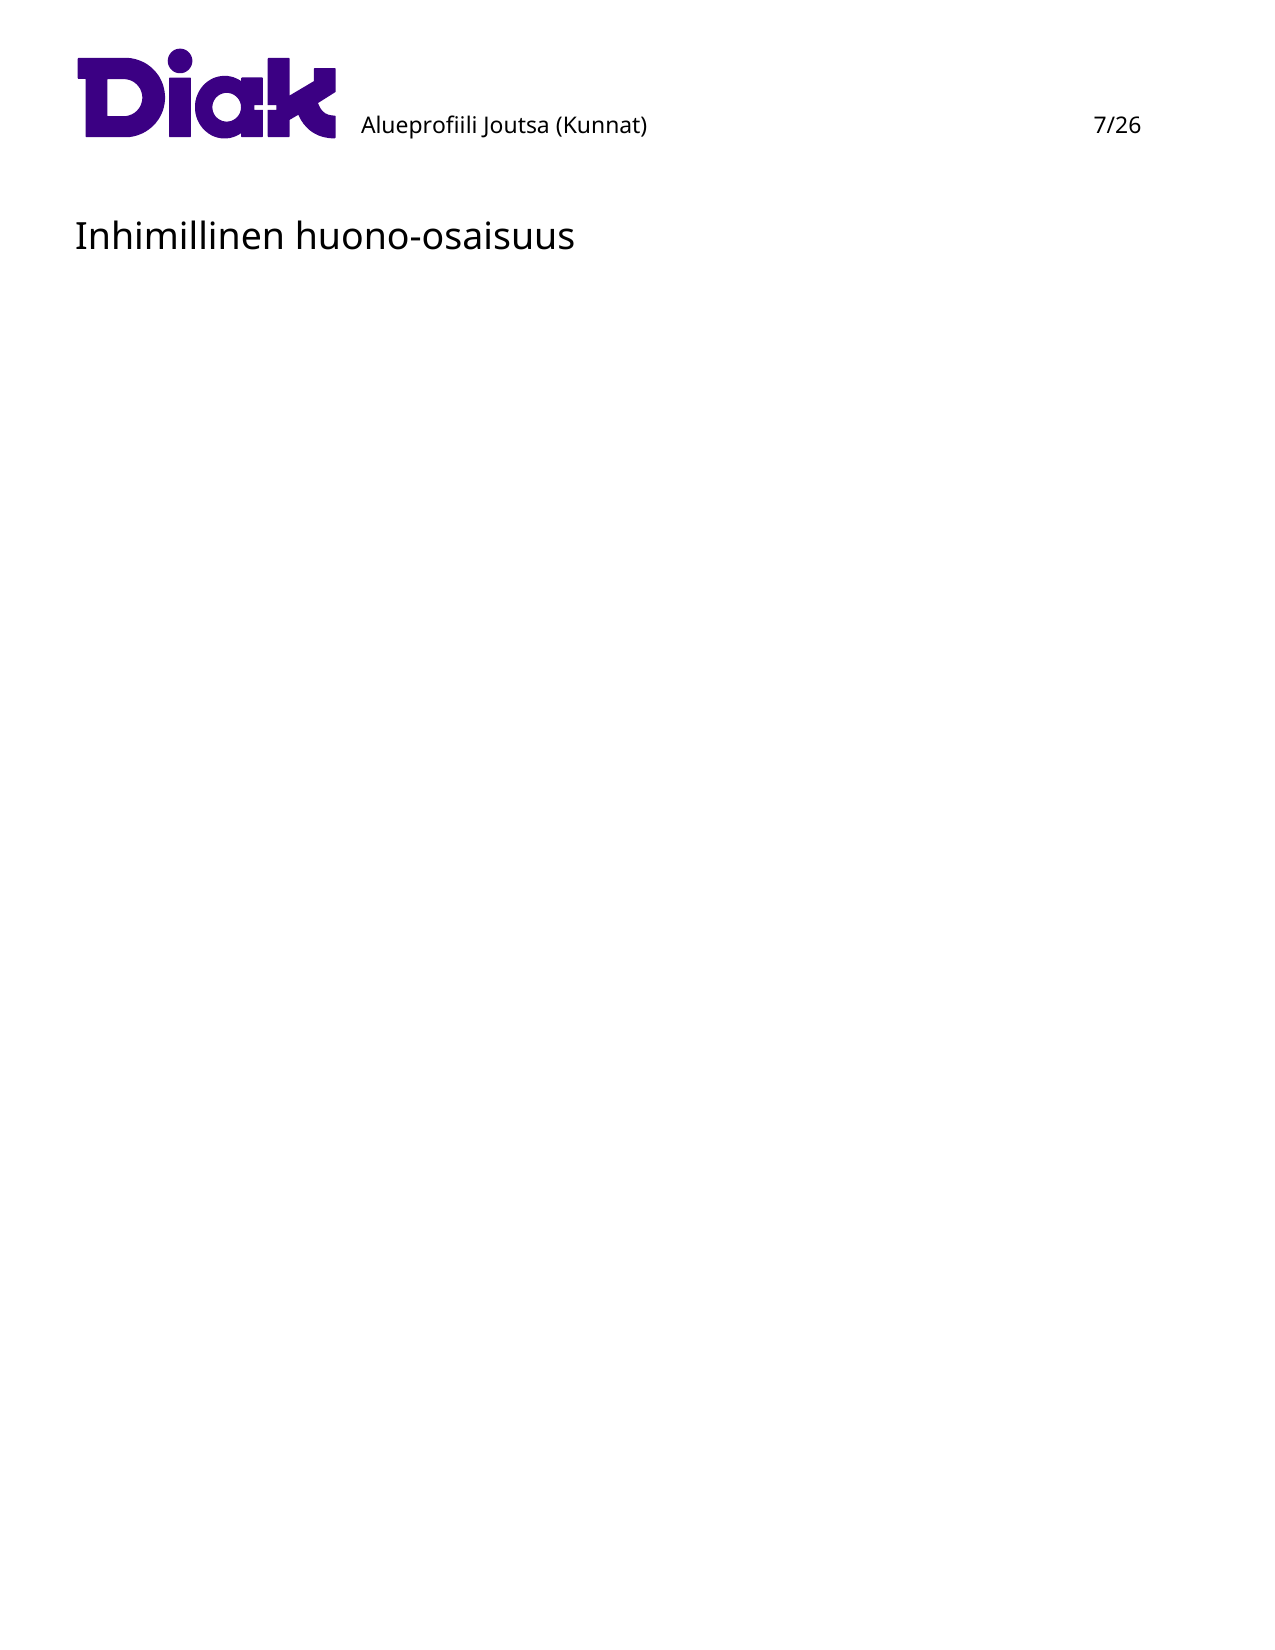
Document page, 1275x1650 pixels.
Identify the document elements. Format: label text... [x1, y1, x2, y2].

subtitle Inhimillinen huono-osaisuus [75, 209, 1200, 261]
